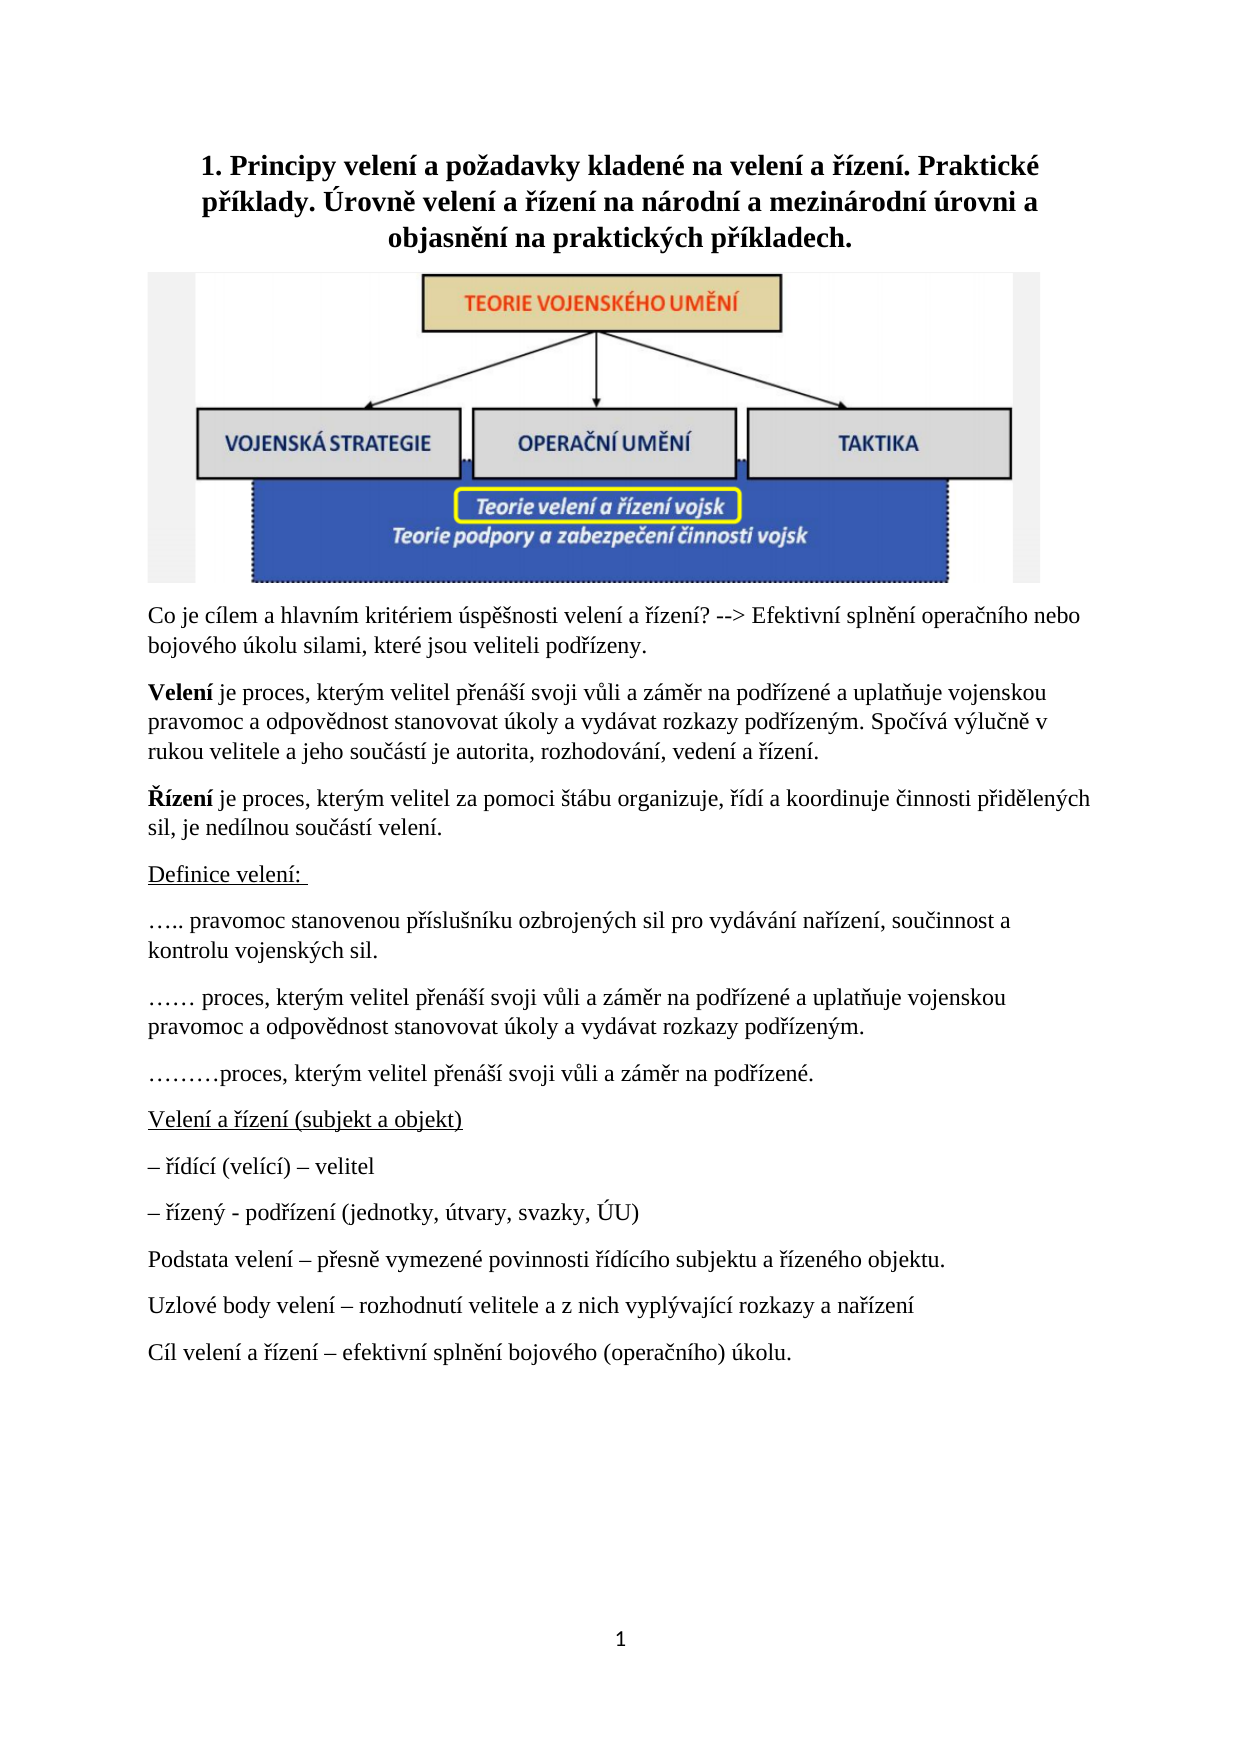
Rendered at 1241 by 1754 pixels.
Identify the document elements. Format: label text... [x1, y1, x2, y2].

text Definice velení: [148, 860, 1093, 887]
text Velení je proces, kterým velitel přenáší svoji vůli a záměr na podřízené a uplatňuje vojenskou pravomoc a odpovědnost stanovovat úkoly a vydávat rozkazy podřízeným. Spočívá výlučně v rukou velitele a jeho součástí je autorita, rozhodování, vedení a řízení. [148, 678, 1093, 765]
text Cíl velení a řízení – efektivní splnění bojového (operačního) úkolu. [148, 1338, 1093, 1365]
text Velení a řízení (subjekt a objekt) [148, 1105, 1093, 1133]
text Co je cílem a hlavním kritériem úspěšnosti velení a řízení? --> Efektivní splnění operačního nebo bojového úkolu silami, které jsou veliteli podřízeny. [148, 601, 1093, 659]
text 1. Principy velení a požadavky kladené na velení a řízení. Praktické příklady. Úrovně velení a řízení na národní a mezinárodní úrovni a objasnění na praktických příkladech. [148, 148, 1093, 253]
text – řízený - podřízení (jednotky, útvary, svazky, ÚU) [148, 1198, 1093, 1226]
text Řízení je proces, kterým velitel za pomoci štábu organizuje, řídí a koordinuje činnosti přidělených sil, je nedílnou součástí velení. [148, 784, 1093, 841]
text Podstata velení – přesně vymezené povinnosti řídícího subjektu a řízeného objektu. [148, 1245, 1093, 1272]
text ….. pravomoc stanovenou příslušníku ozbrojených sil pro vydávání nařízení, součinnost a kontrolu vojenských sil. [148, 906, 1093, 964]
text ………proces, kterým velitel přenáší svoji vůli a záměr na podřízené. [148, 1059, 1093, 1086]
text …… proces, kterým velitel přenáší svoji vůli a záměr na podřízené a uplatňuje vojenskou pravomoc a odpovědnost stanovovat úkoly a vydávat rozkazy podřízeným. [148, 983, 1093, 1040]
text – řídící (velící) – velitel [148, 1152, 1093, 1179]
text Uzlové body velení – rozhodnutí velitele a z nich vyplývající rozkazy a nařízení [148, 1291, 1093, 1319]
picture [147, 272, 1041, 583]
